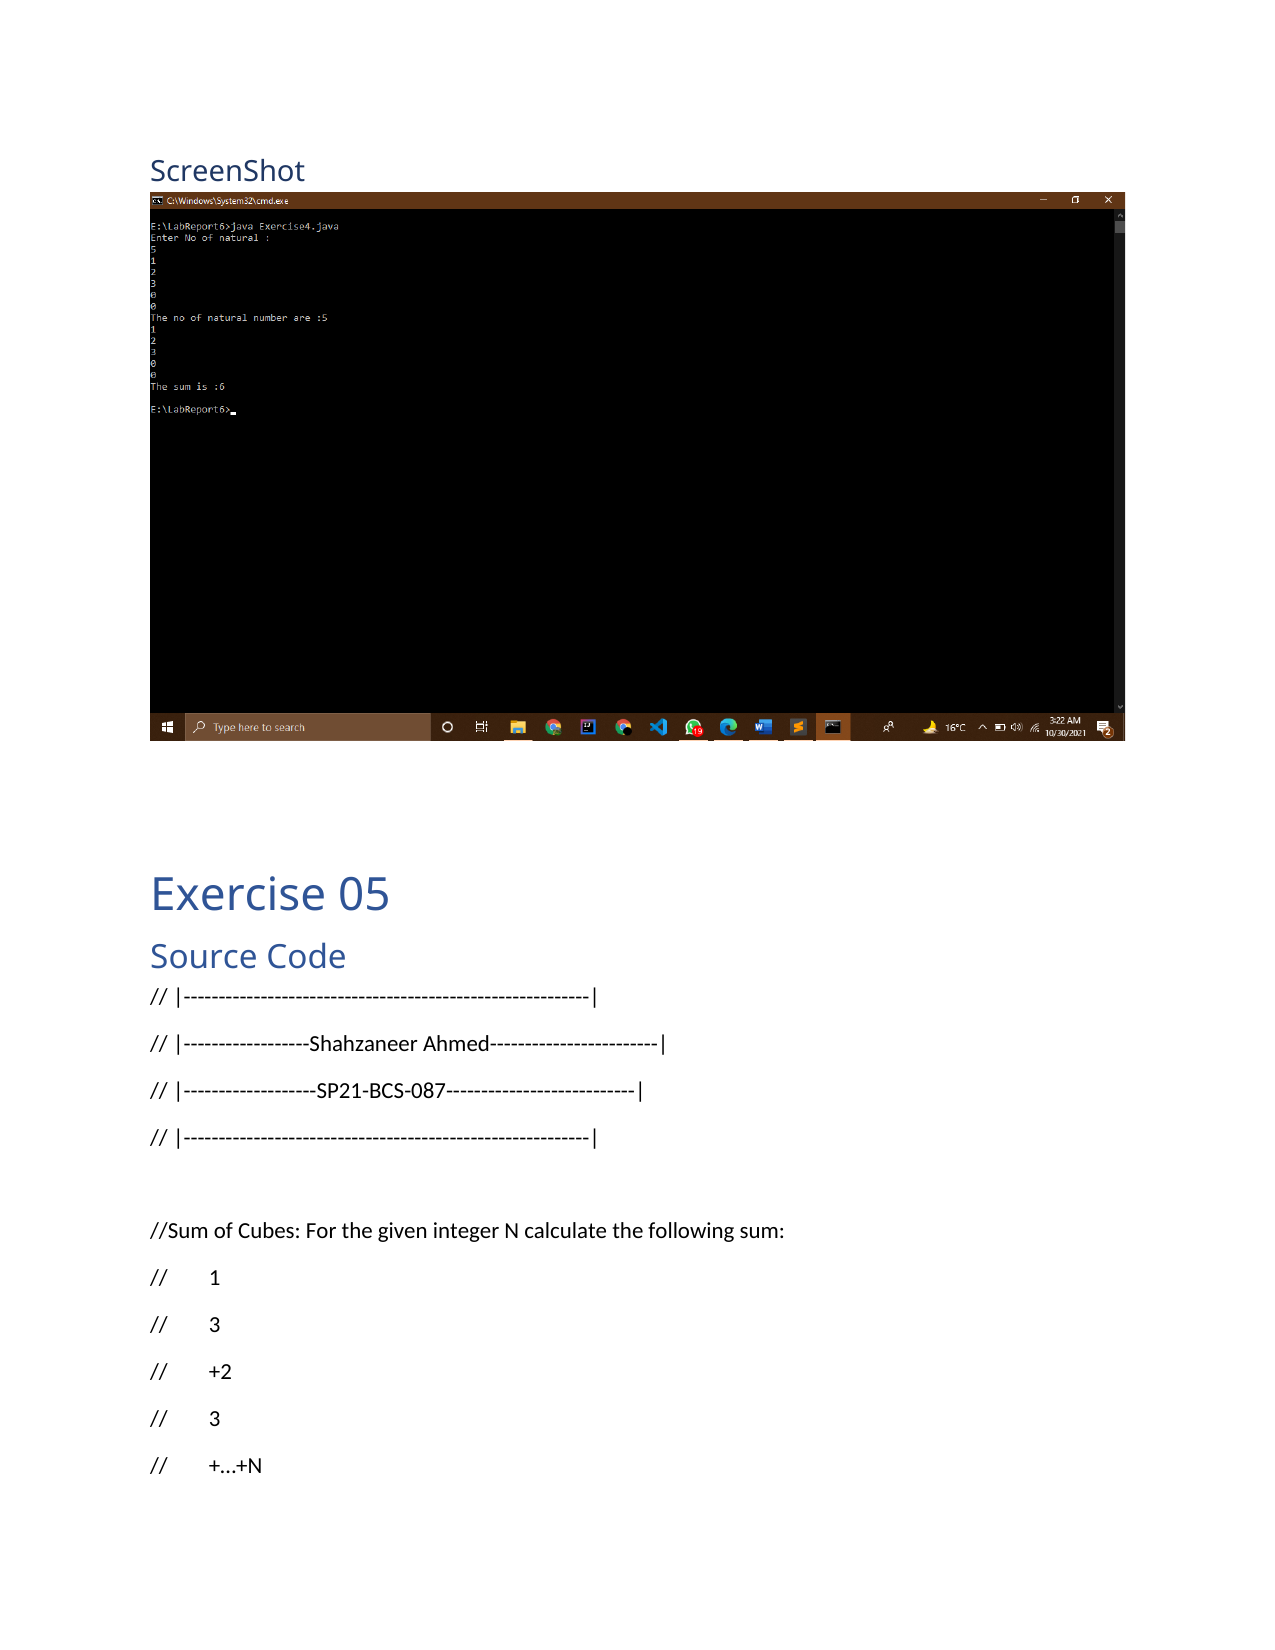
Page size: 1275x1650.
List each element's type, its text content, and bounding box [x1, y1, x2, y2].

subtitle Source Code [150, 933, 1125, 979]
picture [150, 192, 1125, 741]
text // |----------------------------------------------------------| [150, 982, 1125, 1010]
text // 1 [150, 1263, 1125, 1292]
text // |----------------------------------------------------------| [150, 1123, 1125, 1151]
text // |-------------------SP21-BCS-087---------------------------| [150, 1076, 1125, 1104]
text // 3 [150, 1310, 1125, 1338]
text // |------------------Shahzaneer Ahmed------------------------| [150, 1029, 1125, 1057]
subtitle ScreenShot [150, 150, 1125, 190]
text //Sum of Cubes: For the given integer N calculate the following sum: [150, 1217, 1125, 1245]
subtitle Exercise 05 [150, 862, 1125, 924]
text // +2 [150, 1357, 1125, 1385]
text // 3 [150, 1404, 1125, 1432]
text // +…+N [150, 1451, 1125, 1479]
